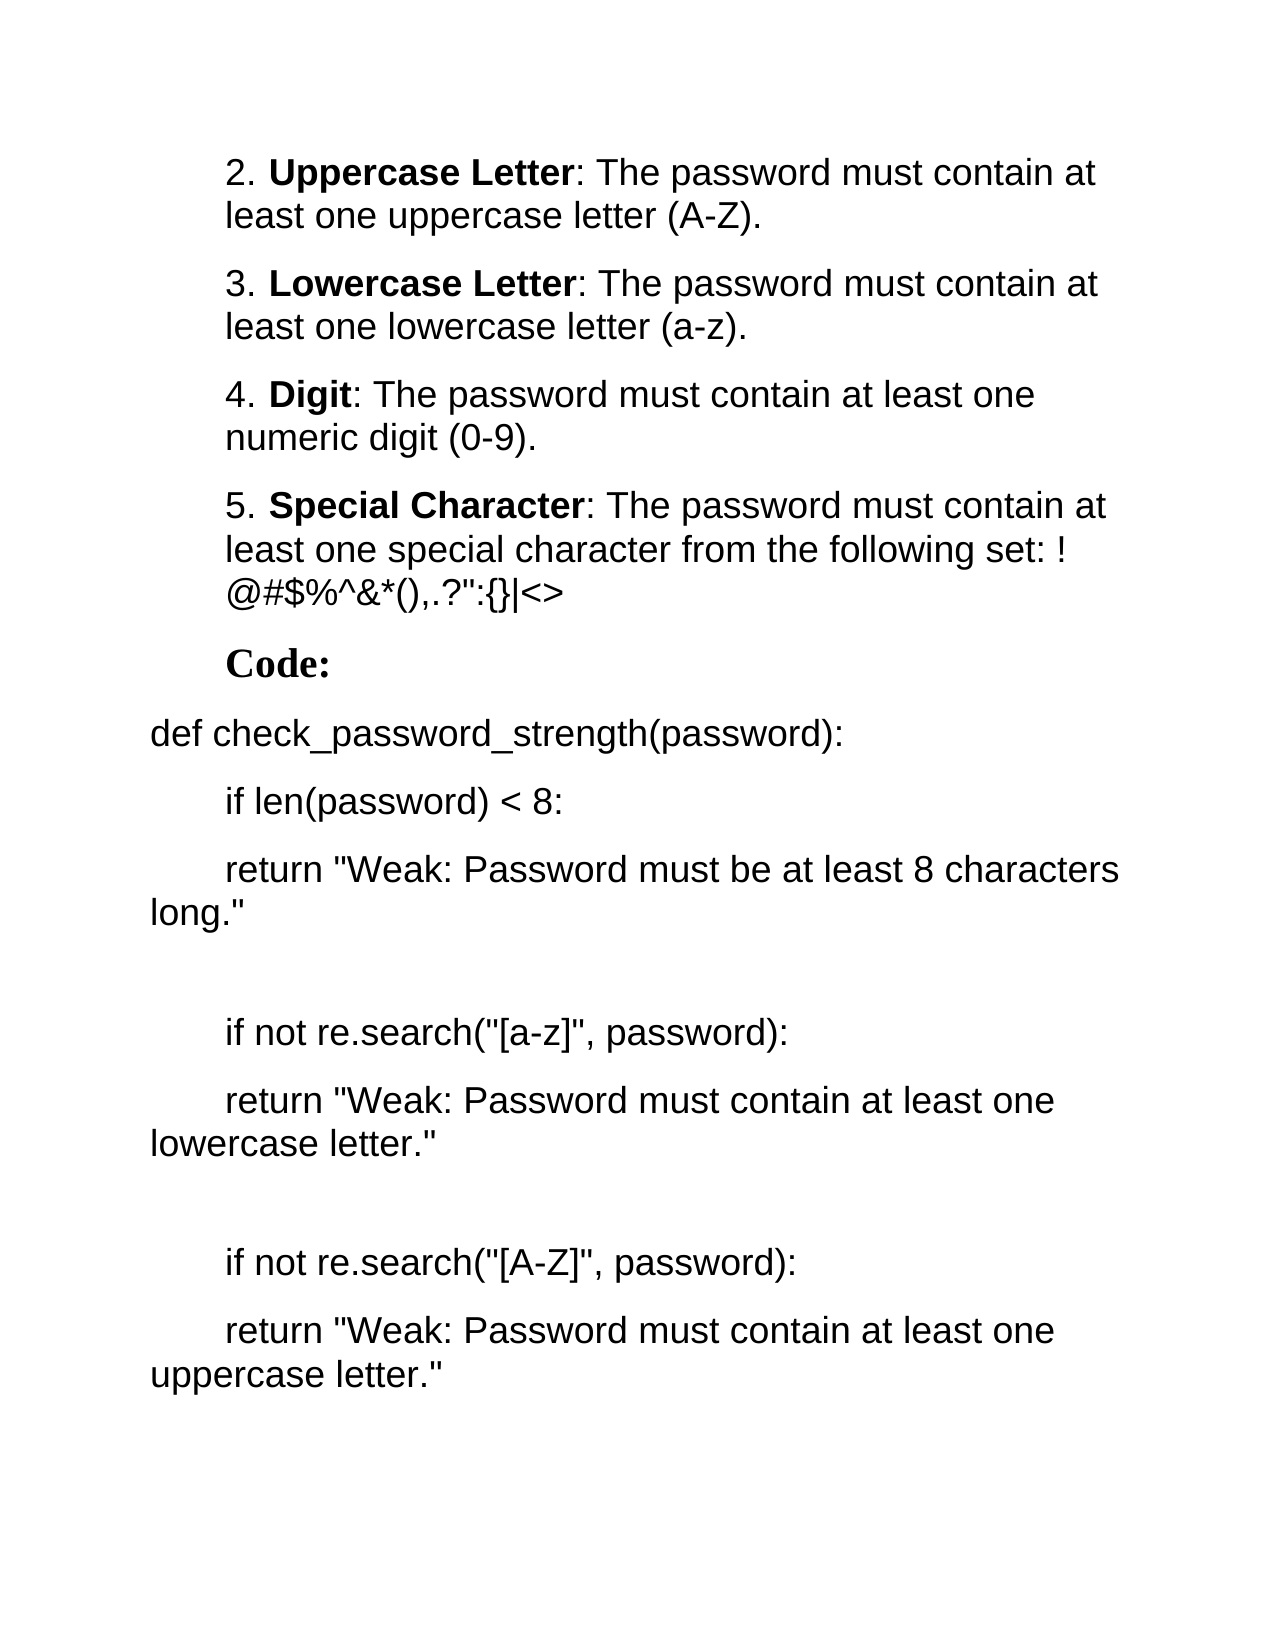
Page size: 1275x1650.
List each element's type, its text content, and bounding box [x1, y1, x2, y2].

text return "Weak: Password must be at least 8 characters long." [150, 847, 1125, 933]
text if not re.search("[A-Z]", password): [150, 1241, 1125, 1284]
text if not re.search("[a-z]", password): [150, 1010, 1125, 1053]
text return "Weak: Password must contain at least one uppercase letter." [150, 1309, 1125, 1395]
text 4. Digit: The password must contain at least one numeric digit (0-9). [225, 372, 1125, 459]
text return "Weak: Password must contain at least one lowercase letter." [150, 1078, 1125, 1164]
text 5. Special Character: The password must contain at least one special character from the following set: !@#$%^&*(),.?":{}|<> [225, 484, 1125, 613]
text Code: [225, 638, 1125, 686]
text 2. Uppercase Letter: The password must contain at least one uppercase letter (A-Z). [225, 150, 1125, 236]
text 3. Lowercase Letter: The password must contain at least one lowercase letter (a-z). [225, 261, 1125, 347]
text def check_password_strength(password): [150, 711, 1125, 754]
text if len(password) < 8: [150, 779, 1125, 822]
